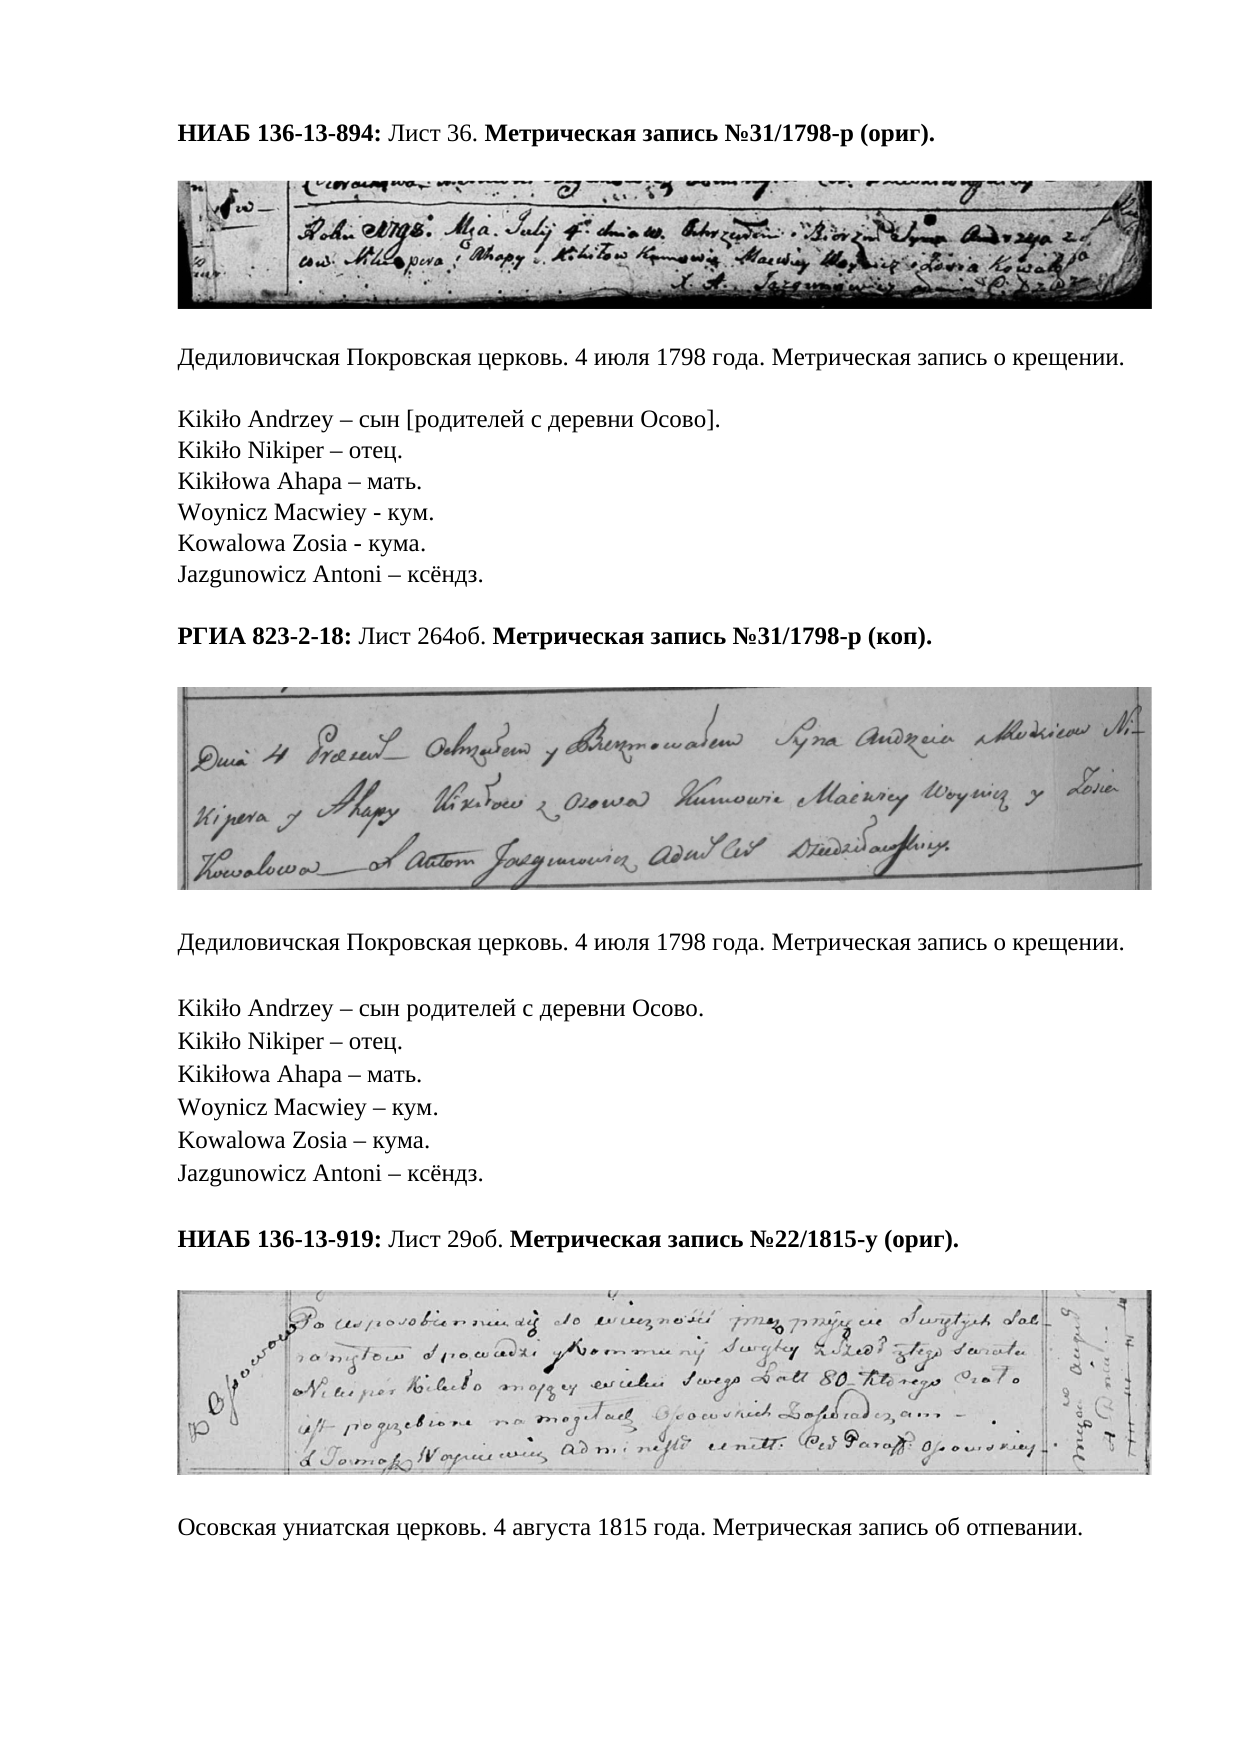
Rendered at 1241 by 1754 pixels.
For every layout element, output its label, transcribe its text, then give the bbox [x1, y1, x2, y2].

text РГИА 823-2-18: Лист 264об. Метрическая запись №31/1798-р (коп). [177, 621, 1152, 650]
text Jazgunowicz Antoni – ксёндз. [177, 559, 1152, 588]
text Kikiłowa Ahapa – мать. [177, 1059, 1152, 1088]
text Jazgunowicz Antoni – ксёндз. [177, 1158, 1152, 1187]
text Kikiło Andrzey – сын [родителей с деревни Осово]. [177, 404, 1152, 433]
text Woynicz Macwiey – кум. [177, 1092, 1152, 1121]
text Дедиловичская Покровская церковь. 4 июля 1798 года. Метрическая запись о крещении. [177, 927, 1152, 956]
picture [179, 181, 1151, 309]
text НИАБ 136-13-894: Лист 36. Метрическая запись №31/1798-р (ориг). [177, 118, 1152, 147]
text Kikiło Nikiper – отец. [177, 435, 1152, 464]
text Kikiło Nikiper – отец. [177, 1026, 1152, 1054]
text Осовская униатская церковь. 4 августа 1815 года. Метрическая запись об отпевании. [177, 1512, 1152, 1541]
text Kikiło Andrzey – сын родителей с деревни Осово. [177, 993, 1152, 1022]
text Kowalowa Zosia – кума. [177, 1125, 1152, 1154]
text Woynicz Macwiey - кум. [177, 497, 1152, 526]
text НИАБ 136-13-919: Лист 29об. Метрическая запись №22/1815-у (ориг). [177, 1224, 1152, 1253]
text Kowalowa Zosia - кума. [177, 528, 1152, 557]
text Kikiłowa Ahapa – мать. [177, 466, 1152, 495]
text Дедиловичская Покровская церковь. 4 июля 1798 года. Метрическая запись о крещении. [177, 342, 1152, 371]
picture [177, 1290, 1152, 1475]
picture [177, 687, 1152, 890]
